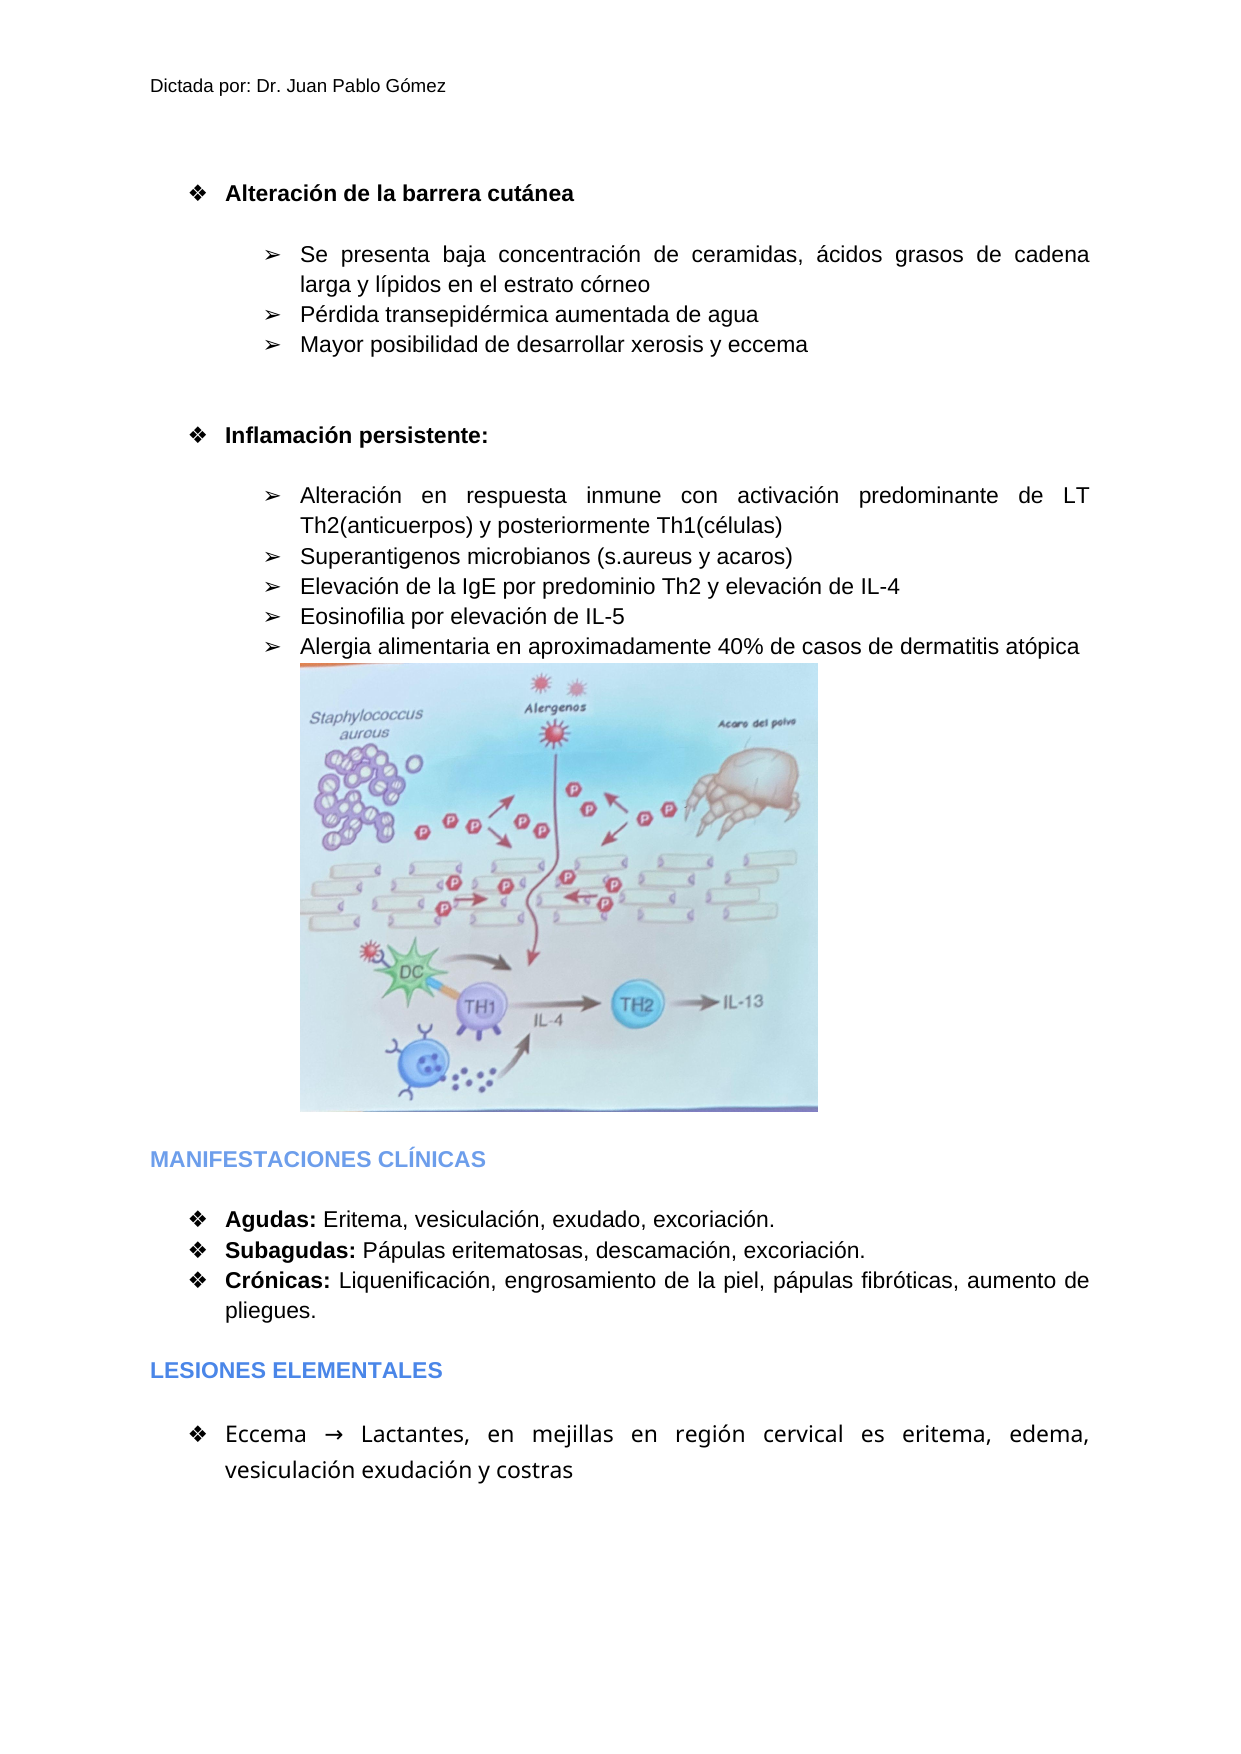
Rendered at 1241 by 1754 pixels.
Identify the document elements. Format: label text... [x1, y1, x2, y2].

list Alergia alimentaria en aproximadamente 40% de casos de dermatitis atópica [262, 633, 1090, 660]
list Agudas: Eritema, vesiculación, exudado, excoriación. [187, 1206, 1090, 1233]
list Se presenta baja concentración de ceramidas, ácidos grasos de cadena larga y lípidos en el estrato córneo [262, 241, 1090, 297]
list Alteración de la barrera cutánea [187, 180, 1090, 207]
list Inflamación persistente: [187, 422, 1090, 448]
list Crónicas: Liquenificación, engrosamiento de la piel, pápulas fibróticas, aumento de pliegues. [187, 1267, 1090, 1323]
list Mayor posibilidad de desarrollar xerosis y eccema [262, 331, 1090, 358]
text LESIONES ELEMENTALES [150, 1357, 1090, 1384]
list Subagudas: Pápulas eritematosas, descamación, excoriación. [187, 1237, 1090, 1263]
picture [300, 663, 818, 1112]
list Eccema → Lactantes, en mejillas en región cervical es eritema, edema, vesiculación exudación y costras [187, 1418, 1090, 1485]
text MANIFESTACIONES CLÍNICAS [150, 1146, 1090, 1172]
list Eosinofilia por elevación de IL-5 [262, 603, 1090, 629]
list Superantigenos microbianos (s.aureus y acaros) [262, 543, 1090, 569]
list Alteración en respuesta inmune con activación predominante de LT Th2(anticuerpos) y posteriormente Th1(células) [262, 482, 1090, 539]
list Elevación de la IgE por predominio Th2 y elevación de IL-4 [262, 573, 1090, 599]
list Pérdida transepidérmica aumentada de agua [262, 301, 1090, 327]
